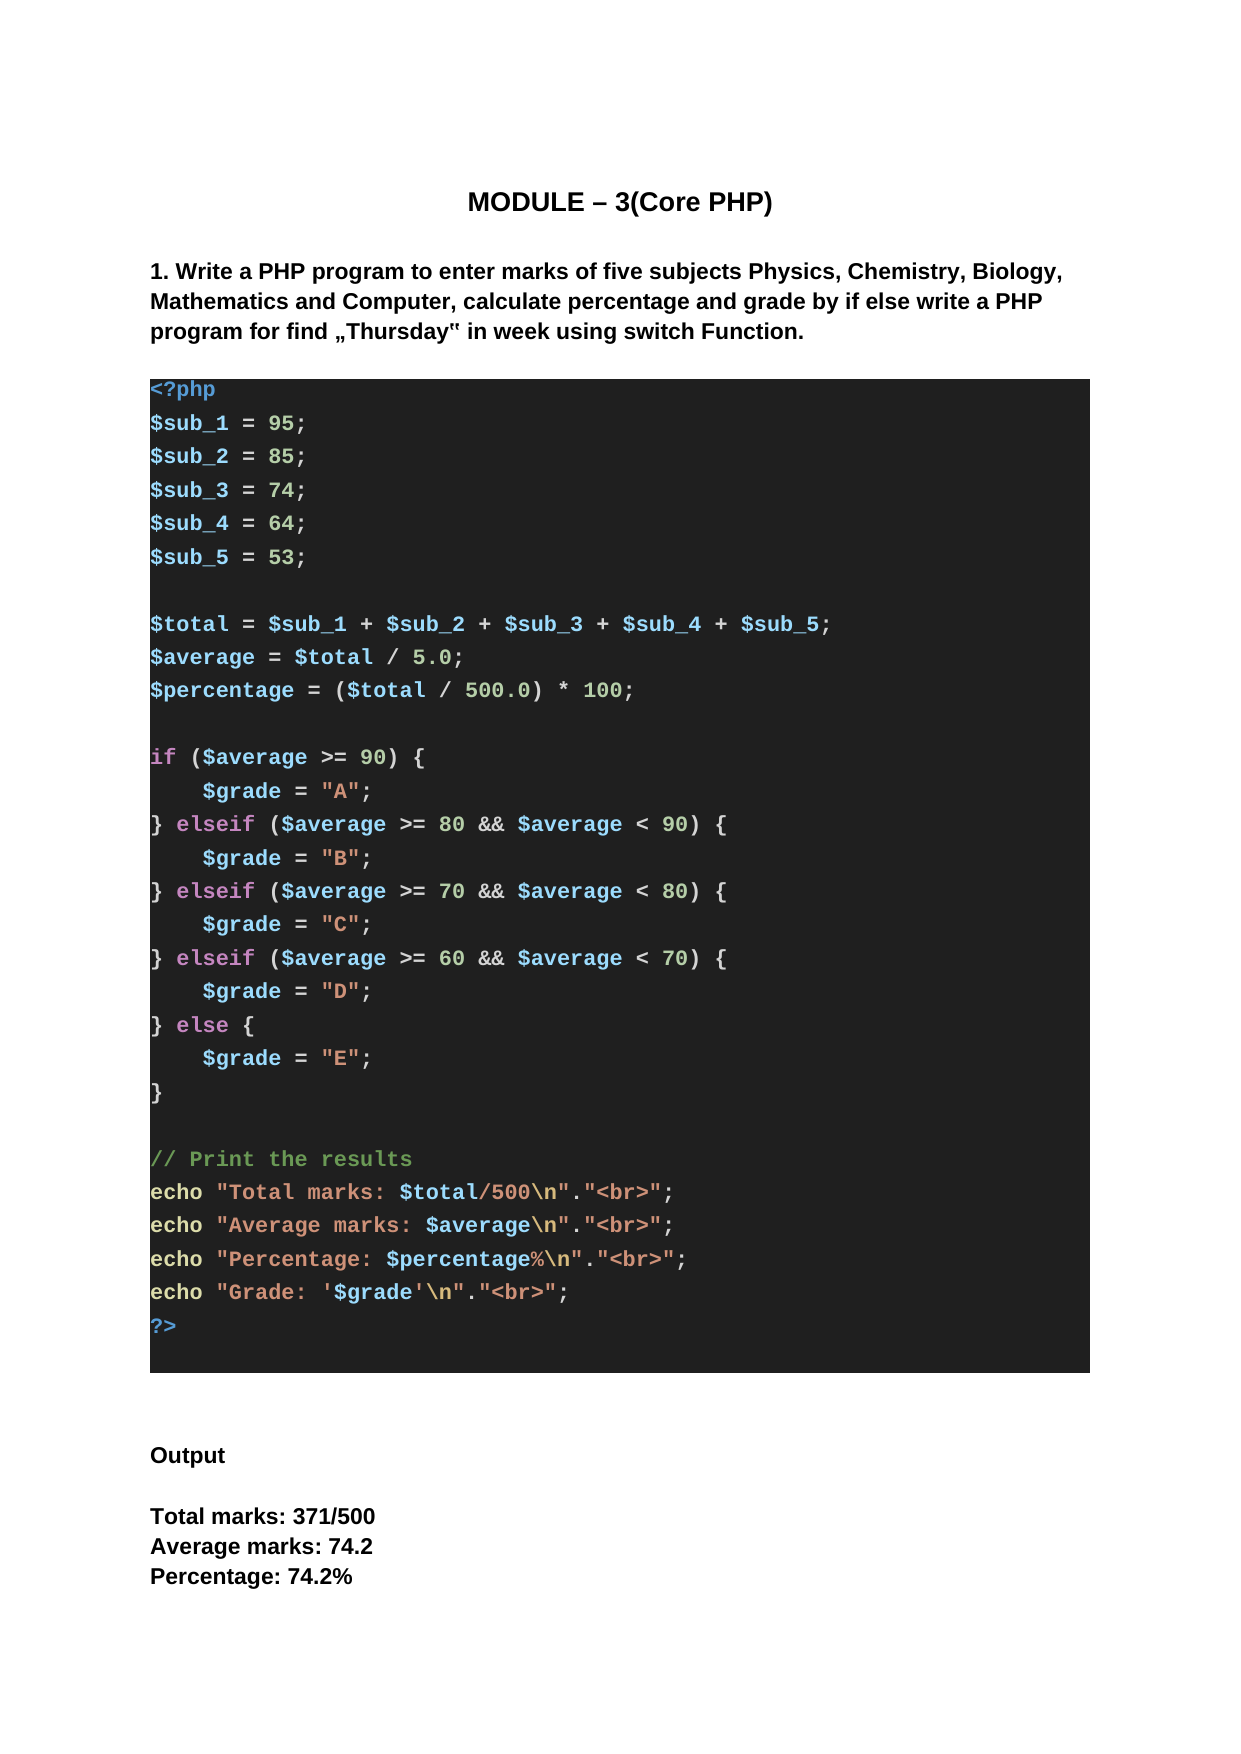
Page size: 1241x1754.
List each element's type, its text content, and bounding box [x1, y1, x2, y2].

text ?> [150, 1315, 1090, 1340]
text echo "Percentage: $percentage%\n"."<br>"; [150, 1248, 1090, 1273]
text Percentage: 74.2% [150, 1563, 1090, 1589]
text $sub_1 = 95; [150, 412, 1090, 437]
text } [150, 1081, 1090, 1106]
text echo "Average marks: $average\n"."<br>"; [150, 1214, 1090, 1239]
text echo "Grade: '$grade'\n"."<br>"; [150, 1281, 1090, 1306]
text $grade = "B"; [150, 847, 1090, 872]
text Output [150, 1442, 1090, 1468]
text $sub_3 = 74; [150, 479, 1090, 504]
text echo "Total marks: $total/500\n"."<br>"; [150, 1181, 1090, 1206]
text $grade = "D"; [150, 981, 1090, 1005]
text Total marks: 371/500 [150, 1503, 1090, 1529]
text $sub_4 = 64; [150, 512, 1090, 537]
text 1. Write a PHP program to enter marks of five subjects Physics, Chemistry, Biology, Mathematics and Computer, calculate percentage and grade by if else write a PHP program for find „Thursday‟ in week using switch Function. [150, 258, 1090, 344]
text // Print the results [150, 1148, 1090, 1172]
text $total = $sub_1 + $sub_2 + $sub_3 + $sub_4 + $sub_5; [150, 613, 1090, 637]
text <?php [150, 379, 1090, 403]
text $percentage = ($total / 500.0) * 100; [150, 679, 1090, 704]
text } else { [150, 1014, 1090, 1039]
text } elseif ($average >= 70 && $average < 80) { [150, 880, 1090, 905]
text MODULE – 3(Core PHP) [150, 186, 1090, 217]
text $grade = "E"; [150, 1047, 1090, 1072]
text $grade = "A"; [150, 780, 1090, 805]
text $grade = "C"; [150, 914, 1090, 938]
text $sub_5 = 53; [150, 546, 1090, 571]
text if ($average >= 90) { [150, 746, 1090, 771]
text $average = $total / 5.0; [150, 646, 1090, 671]
text } elseif ($average >= 80 && $average < 90) { [150, 813, 1090, 838]
text $sub_2 = 85; [150, 446, 1090, 470]
text } elseif ($average >= 60 && $average < 70) { [150, 947, 1090, 972]
text Average marks: 74.2 [150, 1533, 1090, 1559]
